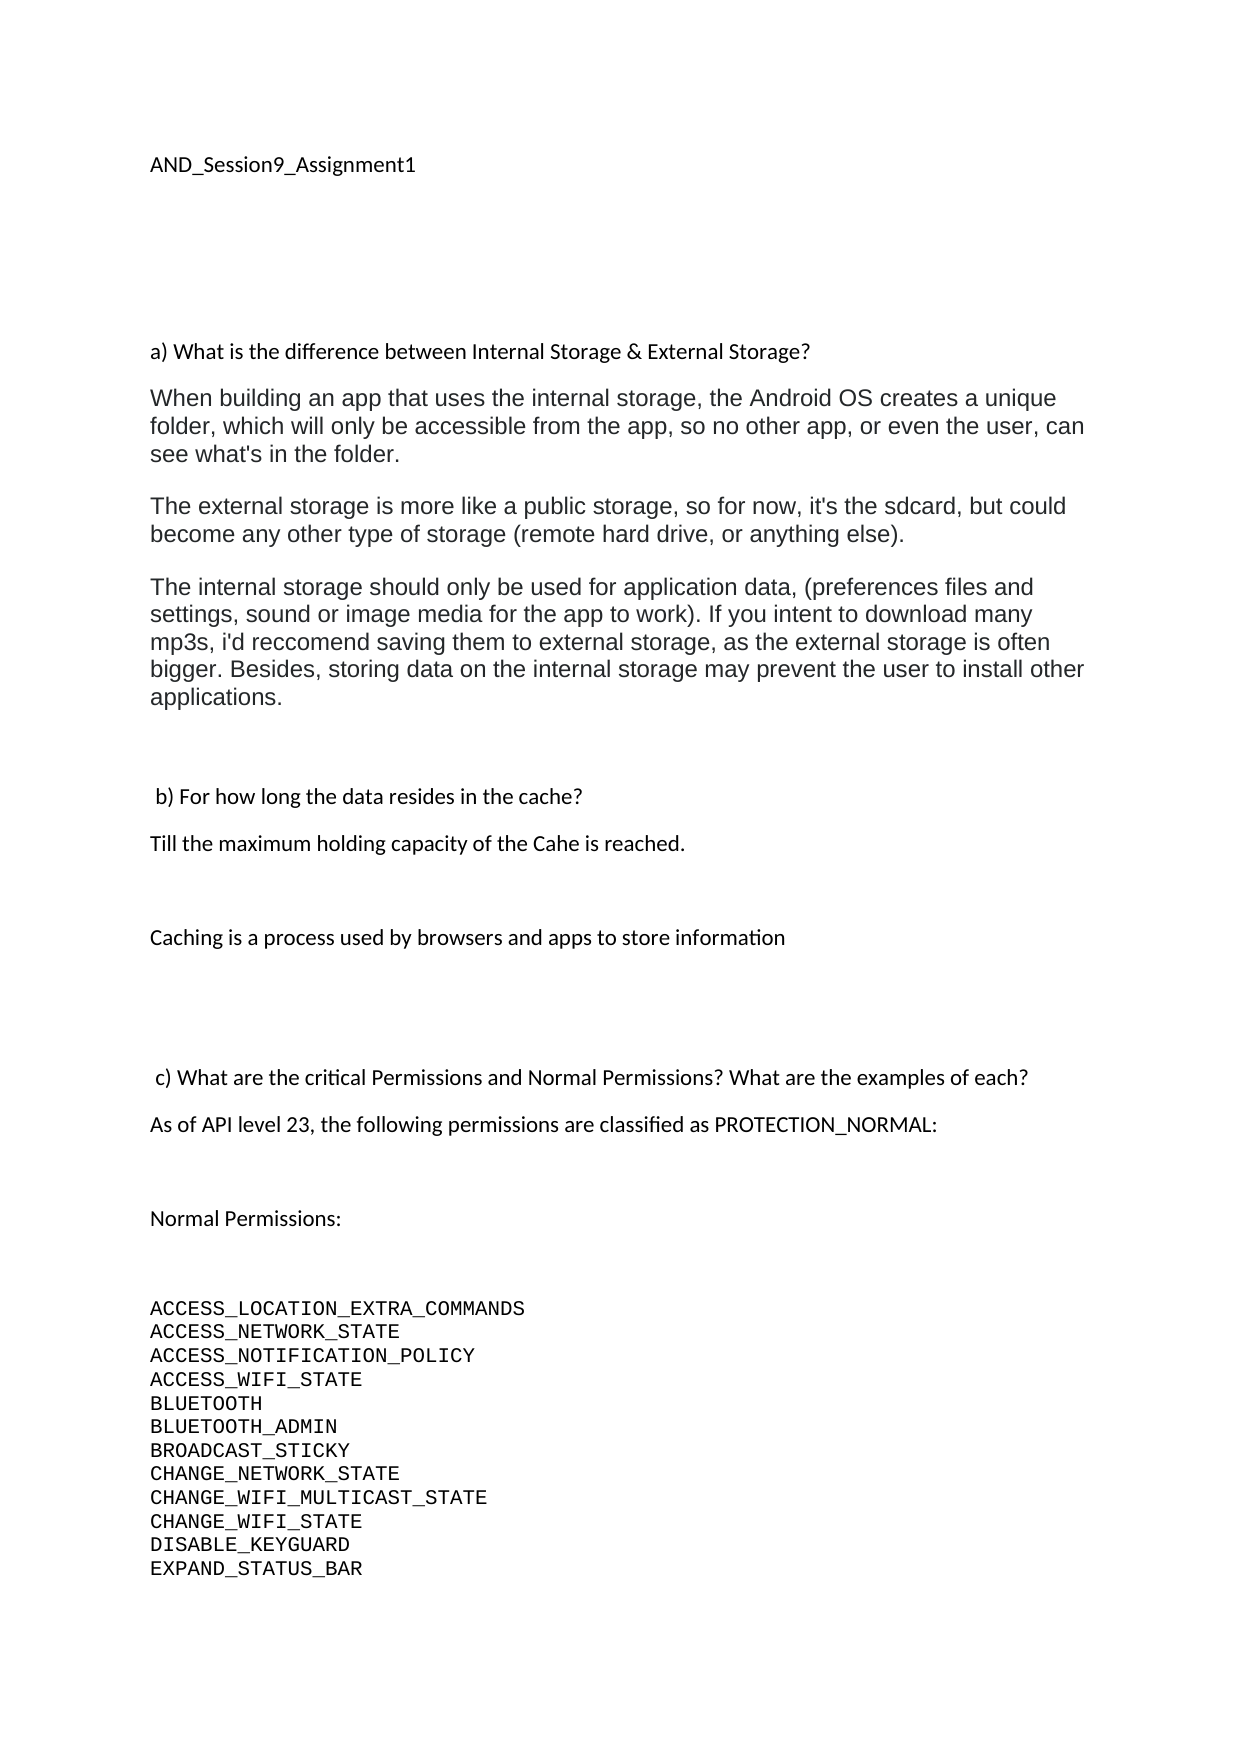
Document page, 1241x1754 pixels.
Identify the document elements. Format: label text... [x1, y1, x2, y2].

text a) What is the difference between Internal Storage & External Storage? [150, 337, 1090, 366]
text The external storage is more like a public storage, so for now, it's the sdcard, but could become any other type of storage (remote hard drive, or anything else). [150, 492, 1090, 547]
text As of API level 23, the following permissions are classified as PROTECTION_NORMAL: [150, 1110, 1090, 1138]
text CHANGE_WIFI_STATE [150, 1511, 1090, 1534]
text ACCESS_NETWORK_STATE [150, 1322, 1090, 1345]
text ACCESS_WIFI_STATE [150, 1369, 1090, 1392]
text c) What are the critical Permissions and Normal Permissions? What are the examples of each? [150, 1063, 1090, 1092]
text AND_Session9_Assignment1 [150, 150, 1090, 178]
text BLUETOOTH [150, 1392, 1090, 1416]
text Till the maximum holding capacity of the Cahe is reached. [150, 829, 1090, 857]
text b) For how long the data resides in the cache? [150, 782, 1090, 810]
text CHANGE_WIFI_MULTICAST_STATE [150, 1487, 1090, 1511]
text ACCESS_LOCATION_EXTRA_COMMANDS [150, 1298, 1090, 1322]
text BROADCAST_STICKY [150, 1440, 1090, 1463]
text Normal Permissions: [150, 1204, 1090, 1232]
text EXPAND_STATUS_BAR [150, 1558, 1090, 1582]
text When building an app that uses the internal storage, the Android OS creates a unique folder, which will only be accessible from the app, so no other app, or even the user, can see what's in the folder. [150, 384, 1090, 467]
text ACCESS_NOTIFICATION_POLICY [150, 1345, 1090, 1369]
text Caching is a process used by browsers and apps to store information [150, 923, 1090, 951]
text The internal storage should only be used for application data, (preferences files and settings, sound or image media for the app to work). If you intent to download many mp3s, i'd reccomend saving them to external storage, as the external storage is often bigger. Besides, storing data on the internal storage may prevent the user to install other applications. [150, 572, 1090, 710]
text CHANGE_NETWORK_STATE [150, 1463, 1090, 1487]
text DISABLE_KEYGUARD [150, 1534, 1090, 1558]
text BLUETOOTH_ADMIN [150, 1416, 1090, 1440]
